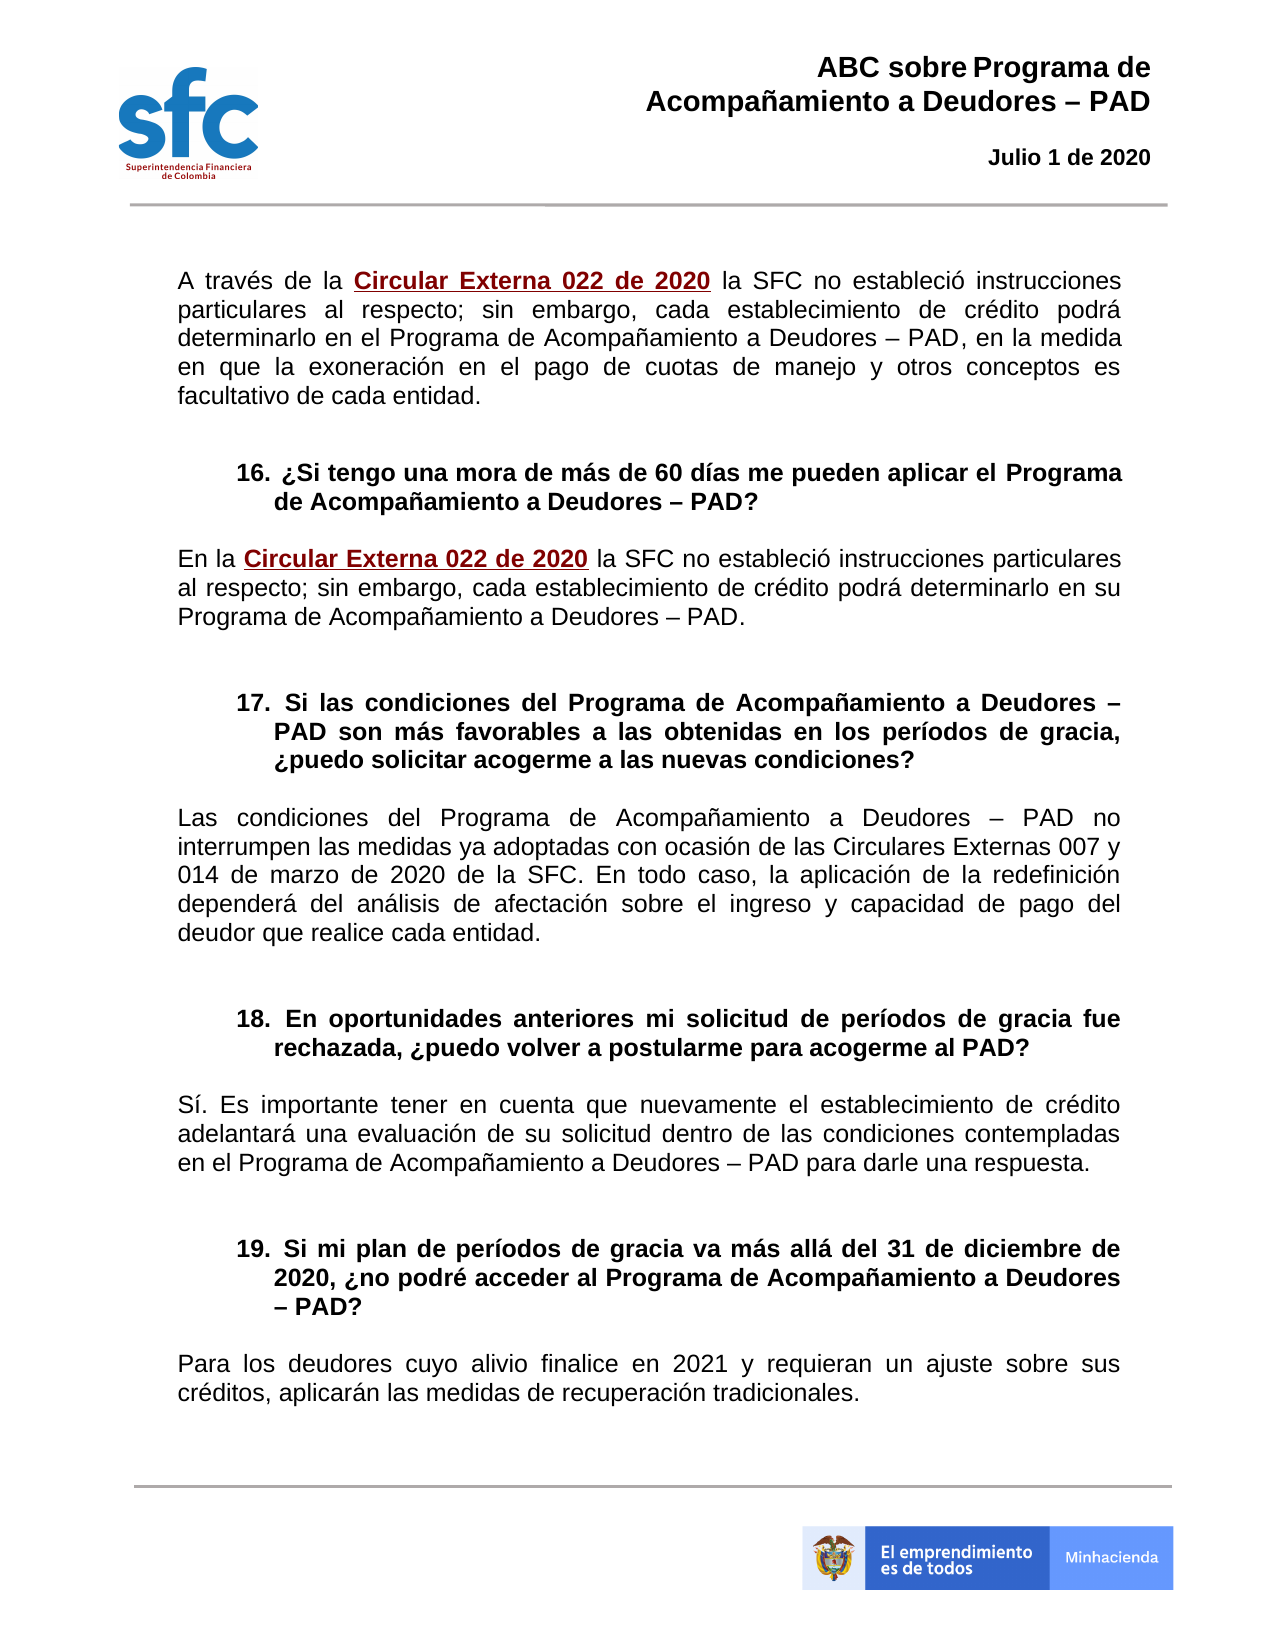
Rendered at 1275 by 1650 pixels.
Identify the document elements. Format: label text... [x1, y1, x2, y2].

text En la Circular Externa 022 de 2020 la SFC no estableció instrucciones particulares al respecto; sin embargo, cada establecimiento de crédito podrá determinarlo en su Programa de Acompañamiento a Deudores – PAD. [177, 544, 1122, 630]
list Si mi plan de períodos de gracia va más allá del 31 de diciembre de 2020, ¿no podré acceder al Programa de Acompañamiento a Deudores – PAD? [236, 1234, 1122, 1320]
list Si las condiciones del Programa de Acompañamiento a Deudores – PAD son más favorables a las obtenidas en los períodos de gracia, ¿puedo solicitar acogerme a las nuevas condiciones? [236, 688, 1122, 774]
text A través de la Circular Externa 022 de 2020 la SFC no estableció instrucciones particulares al respecto; sin embargo, cada establecimiento de crédito podrá determinarlo en el Programa de Acompañamiento a Deudores – PAD, en la medida en que la exoneración en el pago de cuotas de manejo y otros conceptos es facultativo de cada entidad. [177, 266, 1122, 409]
list ¿Si tengo una mora de más de 60 días me pueden aplicar el Programa de Acompañamiento a Deudores – PAD? [236, 458, 1122, 515]
text Las condiciones del Programa de Acompañamiento a Deudores – PAD no interrumpen las medidas ya adoptadas con ocasión de las Circulares Externas 007 y 014 de marzo de 2020 de la SFC. En todo caso, la aplicación de la redefinición dependerá del análisis de afectación sobre el ingreso y capacidad de pago del deudor que realice cada entidad. [177, 803, 1122, 946]
picture [802, 1526, 1174, 1590]
list En oportunidades anteriores mi solicitud de períodos de gracia fue rechazada, ¿puedo volver a postularme para acogerme al PAD? [236, 1004, 1122, 1061]
picture [118, 67, 258, 179]
text Sí. Es importante tener en cuenta que nuevamente el establecimiento de crédito adelantará una evaluación de su solicitud dentro de las condiciones contempladas en el Programa de Acompañamiento a Deudores – PAD para darle una respuesta. [177, 1090, 1122, 1176]
text Para los deudores cuyo alivio finalice en 2021 y requieran un ajuste sobre sus créditos, aplicarán las medidas de recuperación tradicionales. [177, 1349, 1122, 1406]
